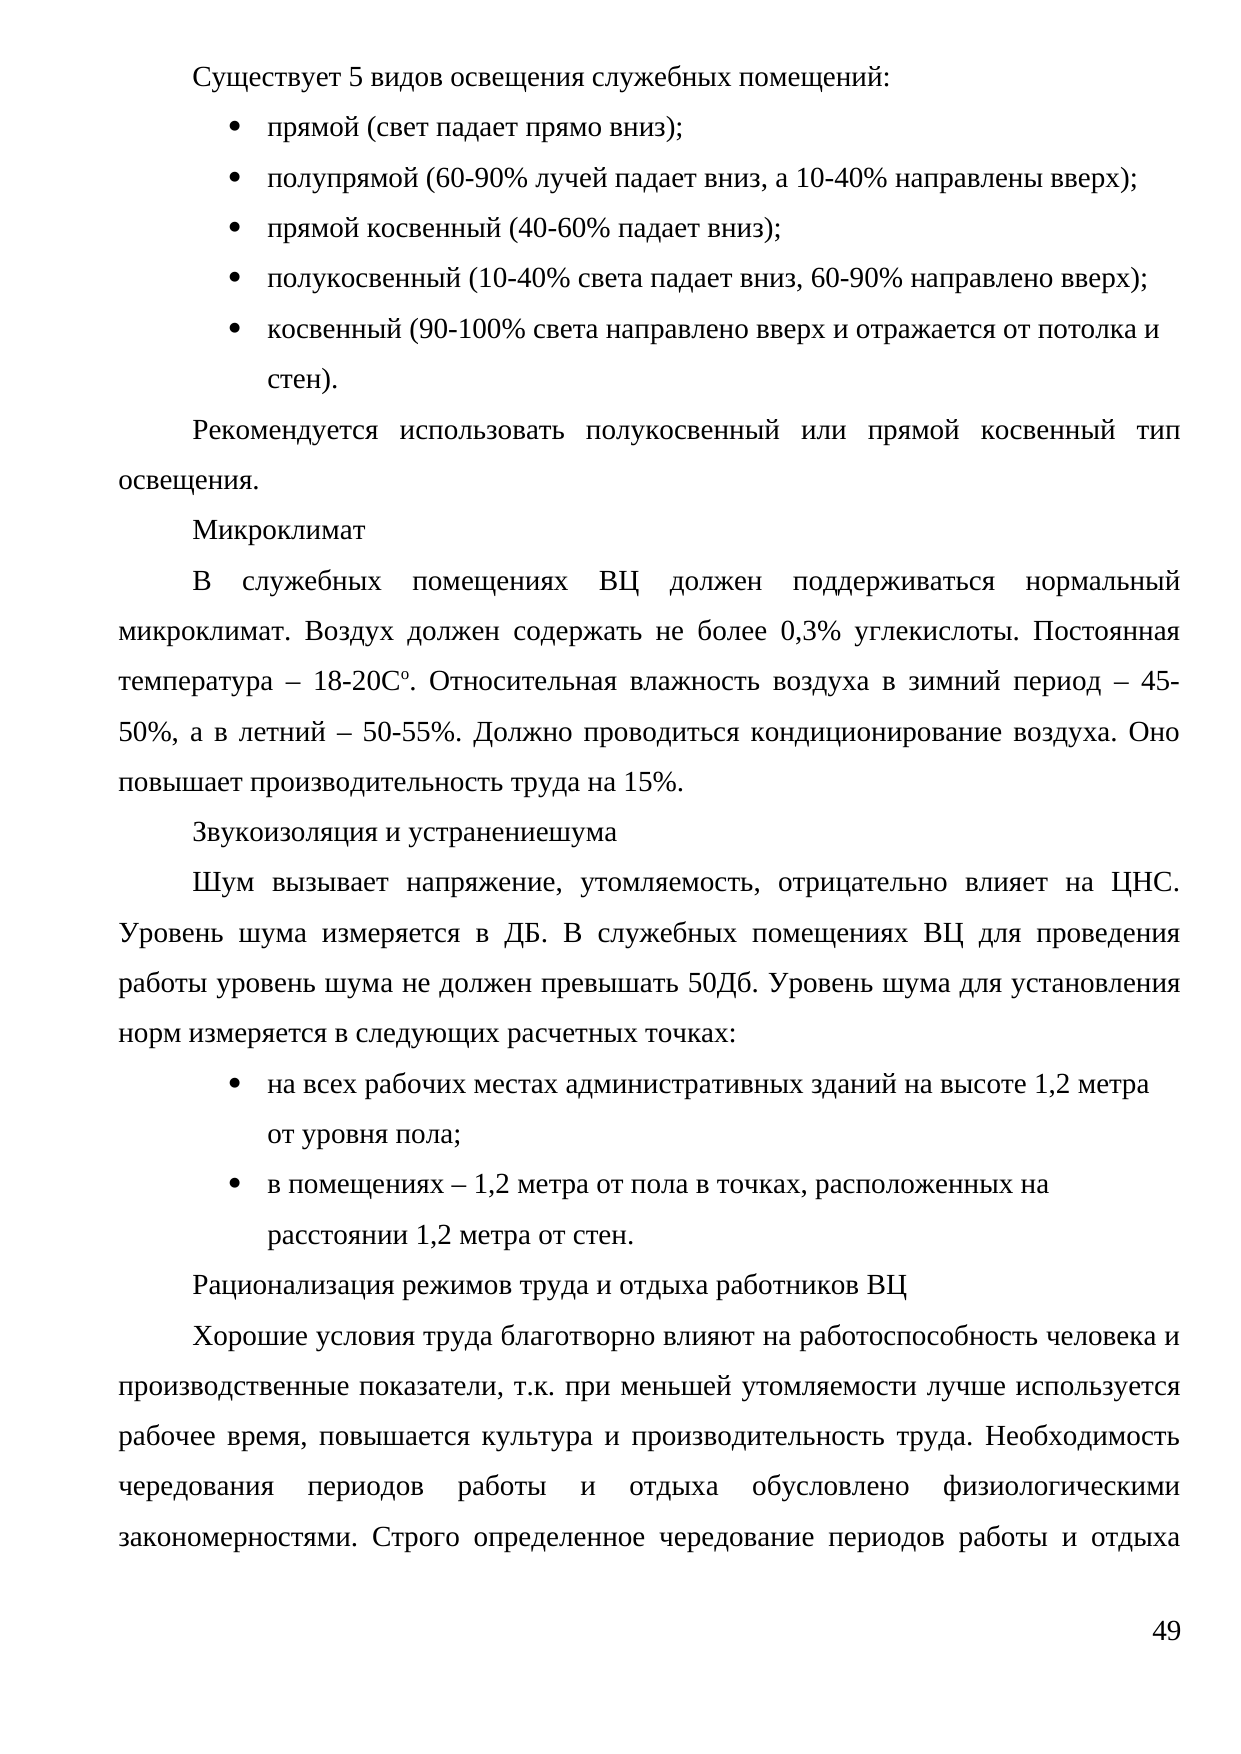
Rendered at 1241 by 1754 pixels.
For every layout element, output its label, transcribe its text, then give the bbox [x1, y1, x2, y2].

text Существует 5 видов освещения служебных помещений: [118, 59, 1181, 93]
list полупрямой (60-90% лучей падает вниз, а 10-40% направлены вверх); [229, 160, 1181, 193]
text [118, 1318, 1181, 1552]
text Микроклимат [118, 512, 1181, 546]
text Рационализация режимов труда и отдыха работников ВЦ [118, 1267, 1181, 1301]
list полукосвенный (10-40% света падает вниз, 60-90% направлено вверх); [229, 261, 1181, 294]
text Рекомендуется использовать полукосвенный или прямой косвенный тип освещения. [118, 412, 1181, 496]
list прямой (свет падает прямо вниз); [229, 109, 1181, 143]
list прямой косвенный (40-60% падает вниз); [229, 210, 1181, 244]
list в помещениях – от пола в точках, расположенных на расстоянии от стен. [229, 1167, 1181, 1251]
text Шум вызывает напряжение, утомляемость, отрицательно влияет на ЦНС. Уровень шума измеряется в ДБ. В служебных помещениях ВЦ для проведения работы уровень шума не должен превышать 50Дб. Уровень шума для установления норм измеряется в следующих расчетных точках: [118, 864, 1181, 1049]
text Звукоизоляция и устранениешума [118, 814, 1181, 848]
text В служебных помещениях ВЦ должен поддерживаться нормальный микроклимат. Воздух должен содержать не более 0,3% углекислоты. Постоянная температура – 18-20Сo. Относительная влажность воздуха в зимний период – 45-50%, а в летний – 50-55%. Должно проводиться кондиционирование воздуха. Оно повышает производительность труда на 15%. [118, 563, 1181, 797]
list на всех рабочих местах административных зданий на высоте от уровня пола; [229, 1066, 1181, 1150]
list косвенный (90-100% света направлено вверх и отражается от потолка и стен). [229, 311, 1181, 395]
